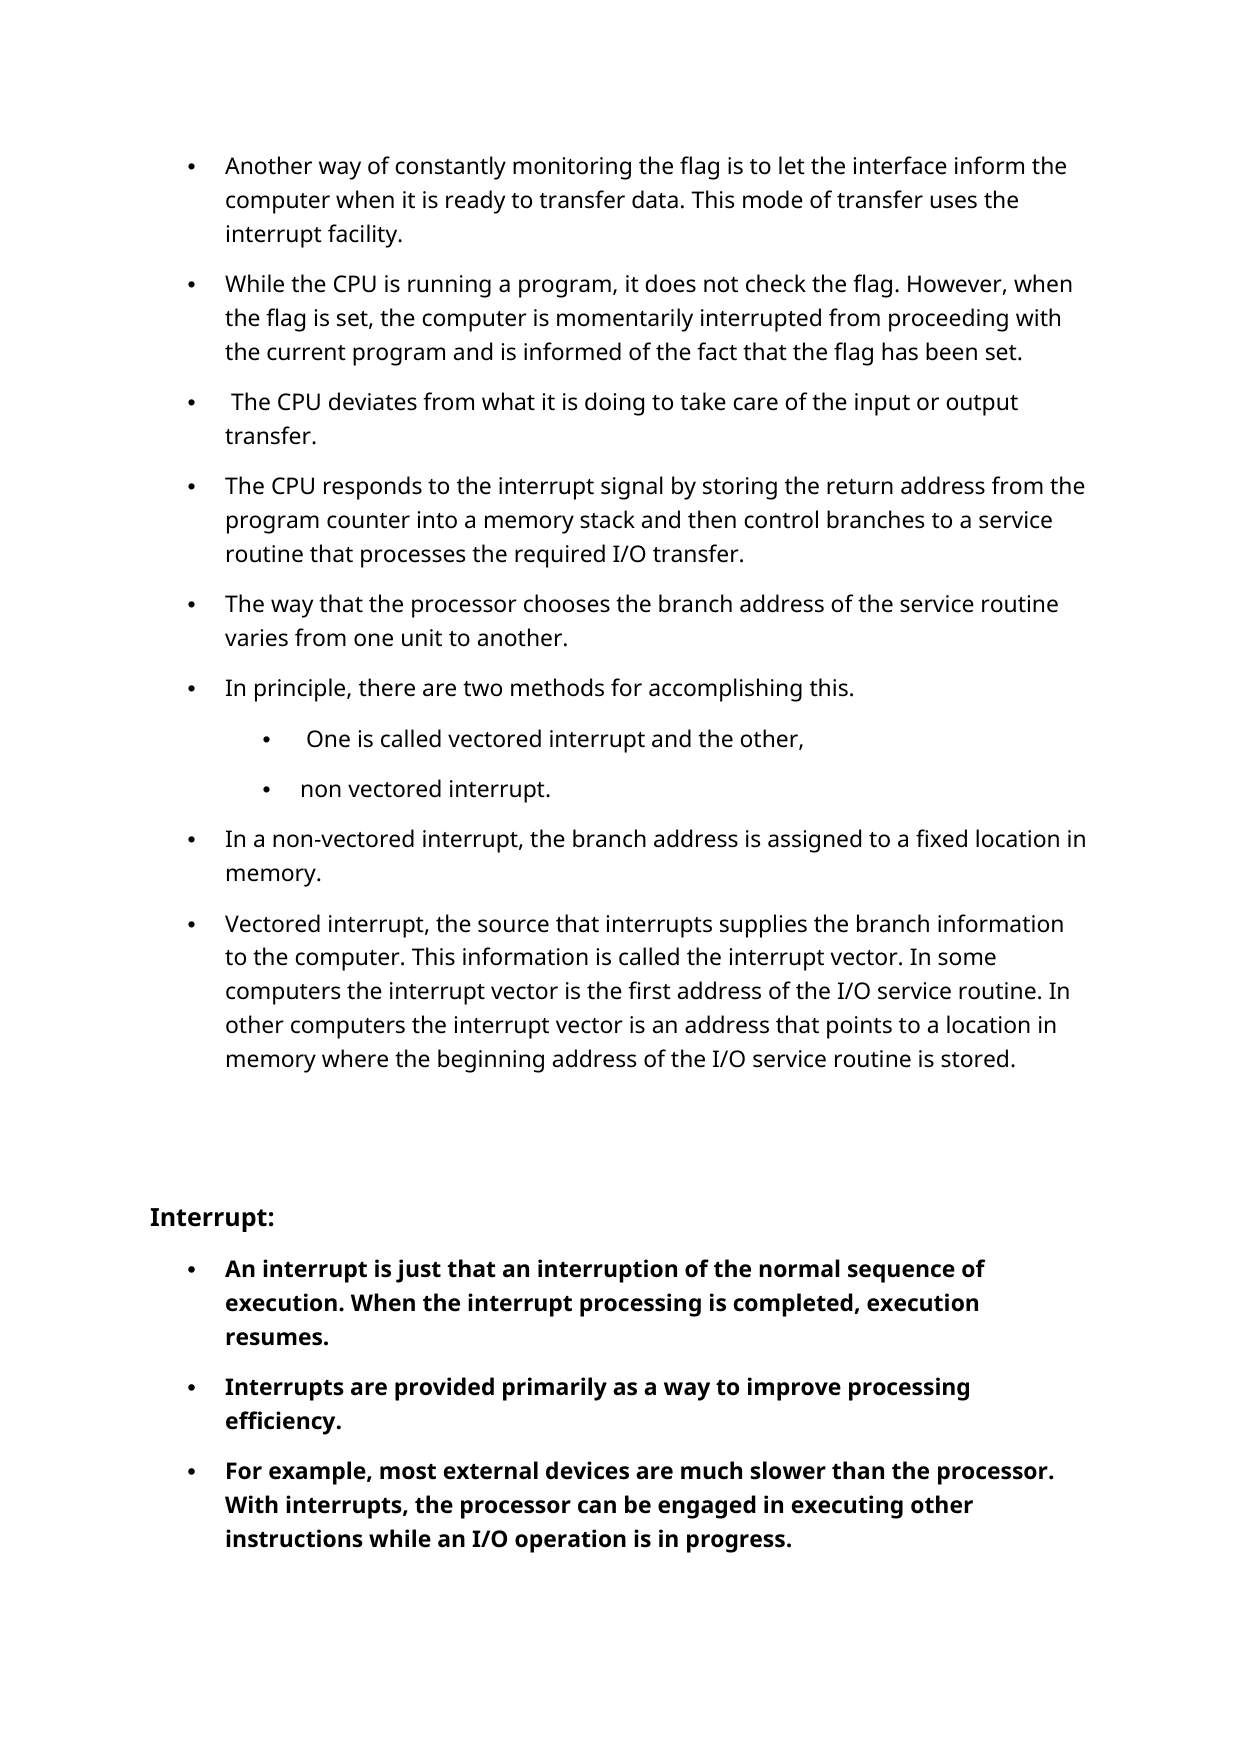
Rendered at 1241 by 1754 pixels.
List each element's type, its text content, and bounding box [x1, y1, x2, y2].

list The CPU responds to the interrupt signal by storing the return address from the program counter into a memory stack and then control branches to a service routine that processes the required I/O transfer. [187, 470, 1090, 569]
list One is called vectored interrupt and the other, [262, 722, 1090, 754]
text Interrupt: [150, 1200, 1090, 1234]
list The CPU deviates from what it is doing to take care of the input or output transfer. [187, 386, 1090, 451]
list The way that the processor chooses the branch address of the service routine varies from one unit to another. [187, 588, 1090, 653]
list For example, most external devices are much slower than the processor. With interrupts, the processor can be engaged in executing other instructions while an I/O operation is in progress. [187, 1455, 1090, 1554]
list In principle, there are two methods for accomplishing this. [187, 672, 1090, 703]
list Vectored interrupt, the source that interrupts supplies the branch information to the computer. This information is called the interrupt vector. In some computers the interrupt vector is the first address of the I/O service routine. In other computers the interrupt vector is an address that points to a location in memory where the beginning address of the I/O service routine is stored. [187, 907, 1090, 1074]
list Interrupts are provided primarily as a way to improve processing efficiency. [187, 1371, 1090, 1436]
list In a non-vectored interrupt, the branch address is assigned to a fixed location in memory. [187, 823, 1090, 888]
list An interrupt is just that an interruption of the normal sequence of execution. When the interrupt processing is completed, execution resumes. [187, 1253, 1090, 1352]
list Another way of constantly monitoring the flag is to let the interface inform the computer when it is ready to transfer data. This mode of transfer uses the interrupt facility. [187, 150, 1090, 249]
list While the CPU is running a program, it does not check the flag. However, when the flag is set, the computer is momentarily interrupted from proceeding with the current program and is informed of the fact that the flag has been set. [187, 268, 1090, 367]
list non vectored interrupt. [262, 773, 1090, 804]
